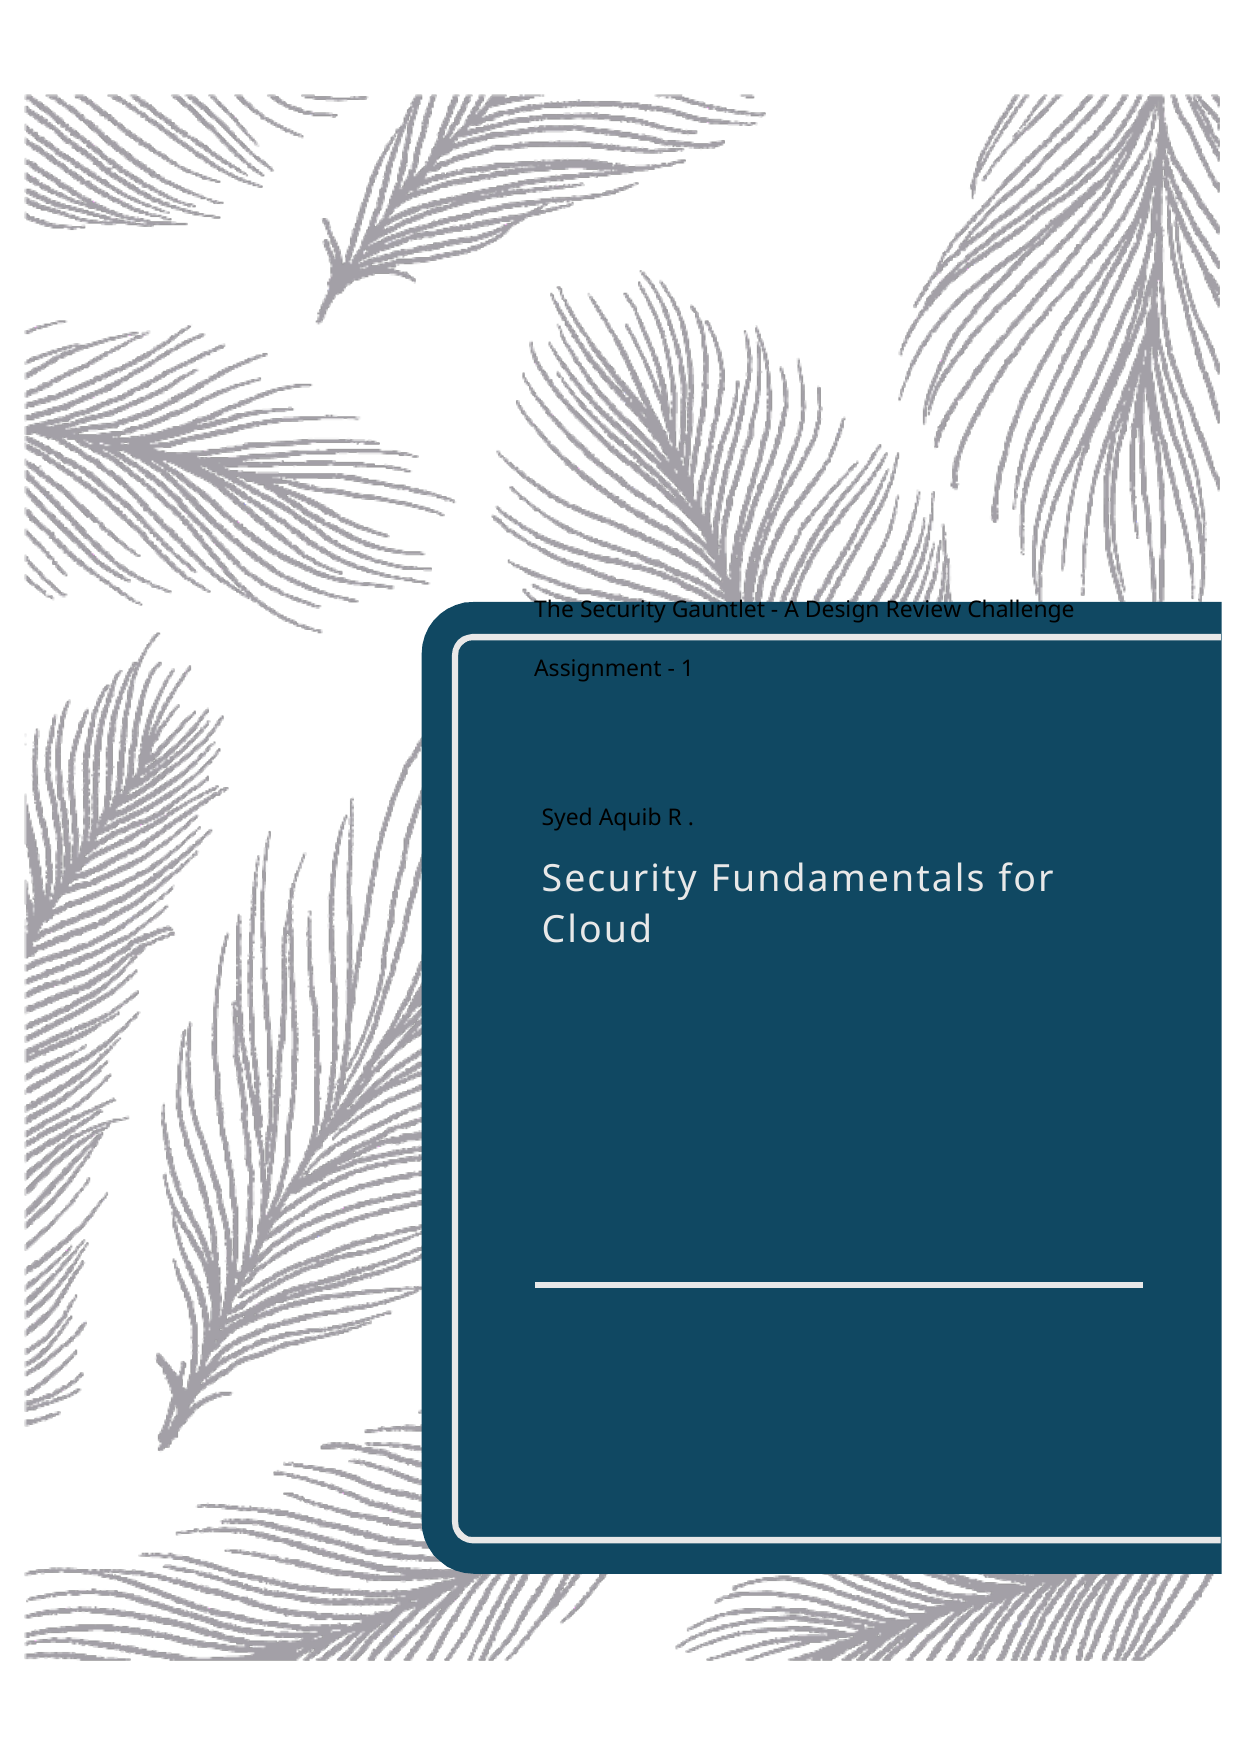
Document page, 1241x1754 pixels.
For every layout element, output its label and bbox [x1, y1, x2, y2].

picture [18, 89, 1222, 1665]
